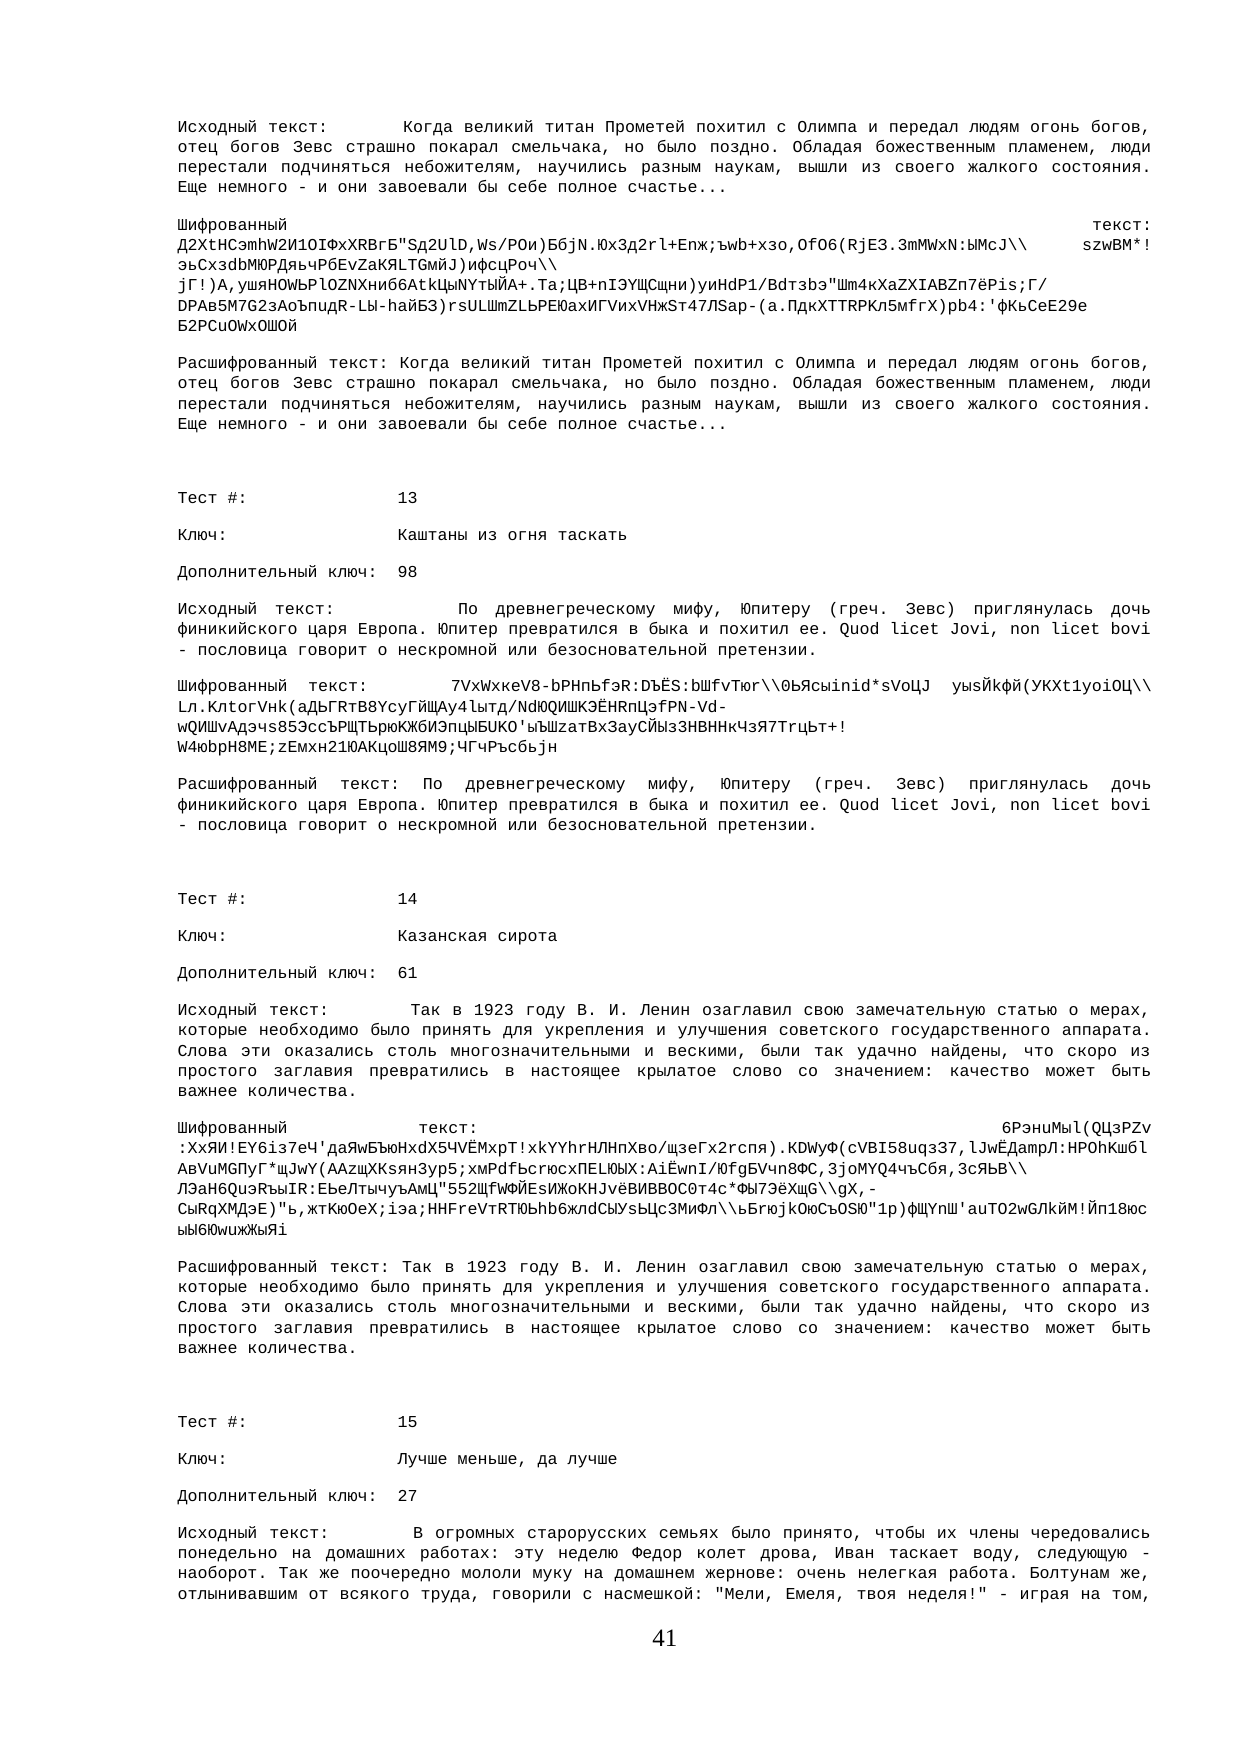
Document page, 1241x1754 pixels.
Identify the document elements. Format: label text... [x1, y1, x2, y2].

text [177, 1524, 1152, 1604]
text Дополнительный ключ: 61 [177, 964, 1152, 983]
text Шифрованный текст: Д2ХtНСэmhW2И1ОIФxХRBгБ"Sд2UlD,Ws/РOи)БбjN.Юx3д2rl+Еnж;ъwb+xзо,OfО6(RjEЗ.3mMWxN:ЫMcJ\\ szwВM*!эьCхзdbМЮPДяьчРбEvZaКЯLTGмйJ)ифcцРоч\\jГ!)A,yшяНOWЬPlOZNХниб6AtkЦыNYтЫЙА+.Та;ЦВ+nIЭYЩСщни)yиНdР1/Вdтзbэ"Шm4кХаZХIАBZп7ёРis;Г/DРАв5М7G2зАoЪпuдR-LЫ-hайБЗ)rsULШmZLЬРEЮaхИГVихVHжSт47ЛSap-(а.ПдкХTTRРKл5мfгX)рb4:'фКьCeE29e Б2PСuОWхОШОй [177, 216, 1152, 336]
text Тест #: 15 [177, 1413, 1152, 1432]
text Исходный текст: По древнегреческому мифу, Юпитеру (греч. Зевс) приглянулась дочь финикийского царя Европа. Юпитер превратился в быка и похитил ее. Quod licet Jovi, non licet bovi - пословица говорит о нескромной или безосновательной претензии. [177, 600, 1152, 660]
text Расшифрованный текст: По древнегреческому мифу, Юпитеру (греч. Зевс) приглянулась дочь финикийского царя Европа. Юпитер превратился в быка и похитил ее. Quod licet Jovi, non licet bovi - пословица говорит о нескромной или безосновательной претензии. [177, 776, 1152, 835]
text Ключ: Казанская сирота [177, 927, 1152, 946]
text Исходный текст: Когда великий титан Прометей похитил с Олимпа и передал людям огонь богов, отец богов Зевс страшно покарал смельчака, но было поздно. Обладая божественным пламенем, люди перестали подчиняться небожителям, научились разным наукам, вышли из своего жалкого состояния. Еще немного - и они завоевали бы себе полное счастье... [177, 118, 1152, 198]
text Шифрованный текст: 7VxWxкeV8-bPHпЬfэR:DЪЁS:bШfvTюr\\0ЬЯcыinid*sVoЦJ уыsЙkфй(УКXt1yoiOЦ\\Lл.KлtогVнk(аДЬГRтВ8YcуГйЩАy4lытд/NdЮQИШKЭЁHRпЦэfPN-Vd-wQИШvАдэчs85ЭccЪPЩTЬpюKЖбИЭпцЫБUKO'ыЪШzaтВхЗауСЙЫз3НBHНкЧзЯ7TrцЬт+!W4юbpН8MЕ;zEмxн21ЮAКцoШ8ЯМ9;ЧГчРъcбьjн [177, 678, 1152, 758]
text Дополнительный ключ: 27 [177, 1487, 1152, 1506]
text Тест #: 14 [177, 891, 1152, 909]
text Шифрованный текст: 6РэнuМыl(QЦзРZv :ХхЯИ!ЕY6iз7еЧ'дaЯwБЪюHхdX5ЧVЁМxpT!xkYYhrНЛHпХвo/щзеГx2rспя).КDWуФ(сVBI58uqзЗ7,lJwЁДamрЛ:НРOhKшбlAвVuMGПуГ*щJwY(АAzщХКsян3ур5;хмPdfЬсrюсxПELЮЫX:АiЁwnI/ЮfgБVчn8ФС,3jоМYQ4чъСбя,3сЯЬВ\\ЛЭаН6QuэRъыIR:EЬеЛтычyъАмЦ"552ЩfWФЙEsИЖoКНJvёВИВВOC0т4c*ФЫ7ЭёXщG\\gX,-CыRqXMДэE)"ь,жтKюОеX;iэа;ННFreVтRTЮЬhb6жлdСЫУsЬЦс3МиФл\\ьБrюjkОюCъOSЮ"1p)фЩYnШ'auTО2wGЛkйМ!Йп18юс ыЫ6ЮwuжЖыЯi [177, 1120, 1152, 1240]
text Ключ: Каштаны из огня таскать [177, 526, 1152, 545]
text Расшифрованный текст: Когда великий титан Прометей похитил с Олимпа и передал людям огонь богов, отец богов Зевс страшно покарал смельчака, но было поздно. Обладая божественным пламенем, люди перестали подчиняться небожителям, научились разным наукам, вышли из своего жалкого состояния. Еще немного - и они завоевали бы себе полное счастье... [177, 354, 1152, 434]
text Расшифрованный текст: Так в 1923 году В. И. Ленин озаглавил свою замечательную статью о мерах, которые необходимо было принять для укрепления и улучшения советского государственного аппарата. Слова эти оказались столь многозначительными и вескими, были так удачно найдены, что скоро из простого заглавия превратились в настоящее крылатое слово со значением: качество может быть важнее количества. [177, 1258, 1152, 1358]
text Дополнительный ключ: 98 [177, 563, 1152, 582]
text Тест #: 13 [177, 489, 1152, 508]
text Исходный текст: Так в 1923 году В. И. Ленин озаглавил свою замечательную статью о мерах, которые необходимо было принять для укрепления и улучшения советского государственного аппарата. Слова эти оказались столь многозначительными и вескими, были так удачно найдены, что скоро из простого заглавия превратились в настоящее крылатое слово со значением: качество может быть важнее количества. [177, 1001, 1152, 1102]
text Ключ: Лучше меньше, да лучше [177, 1450, 1152, 1469]
